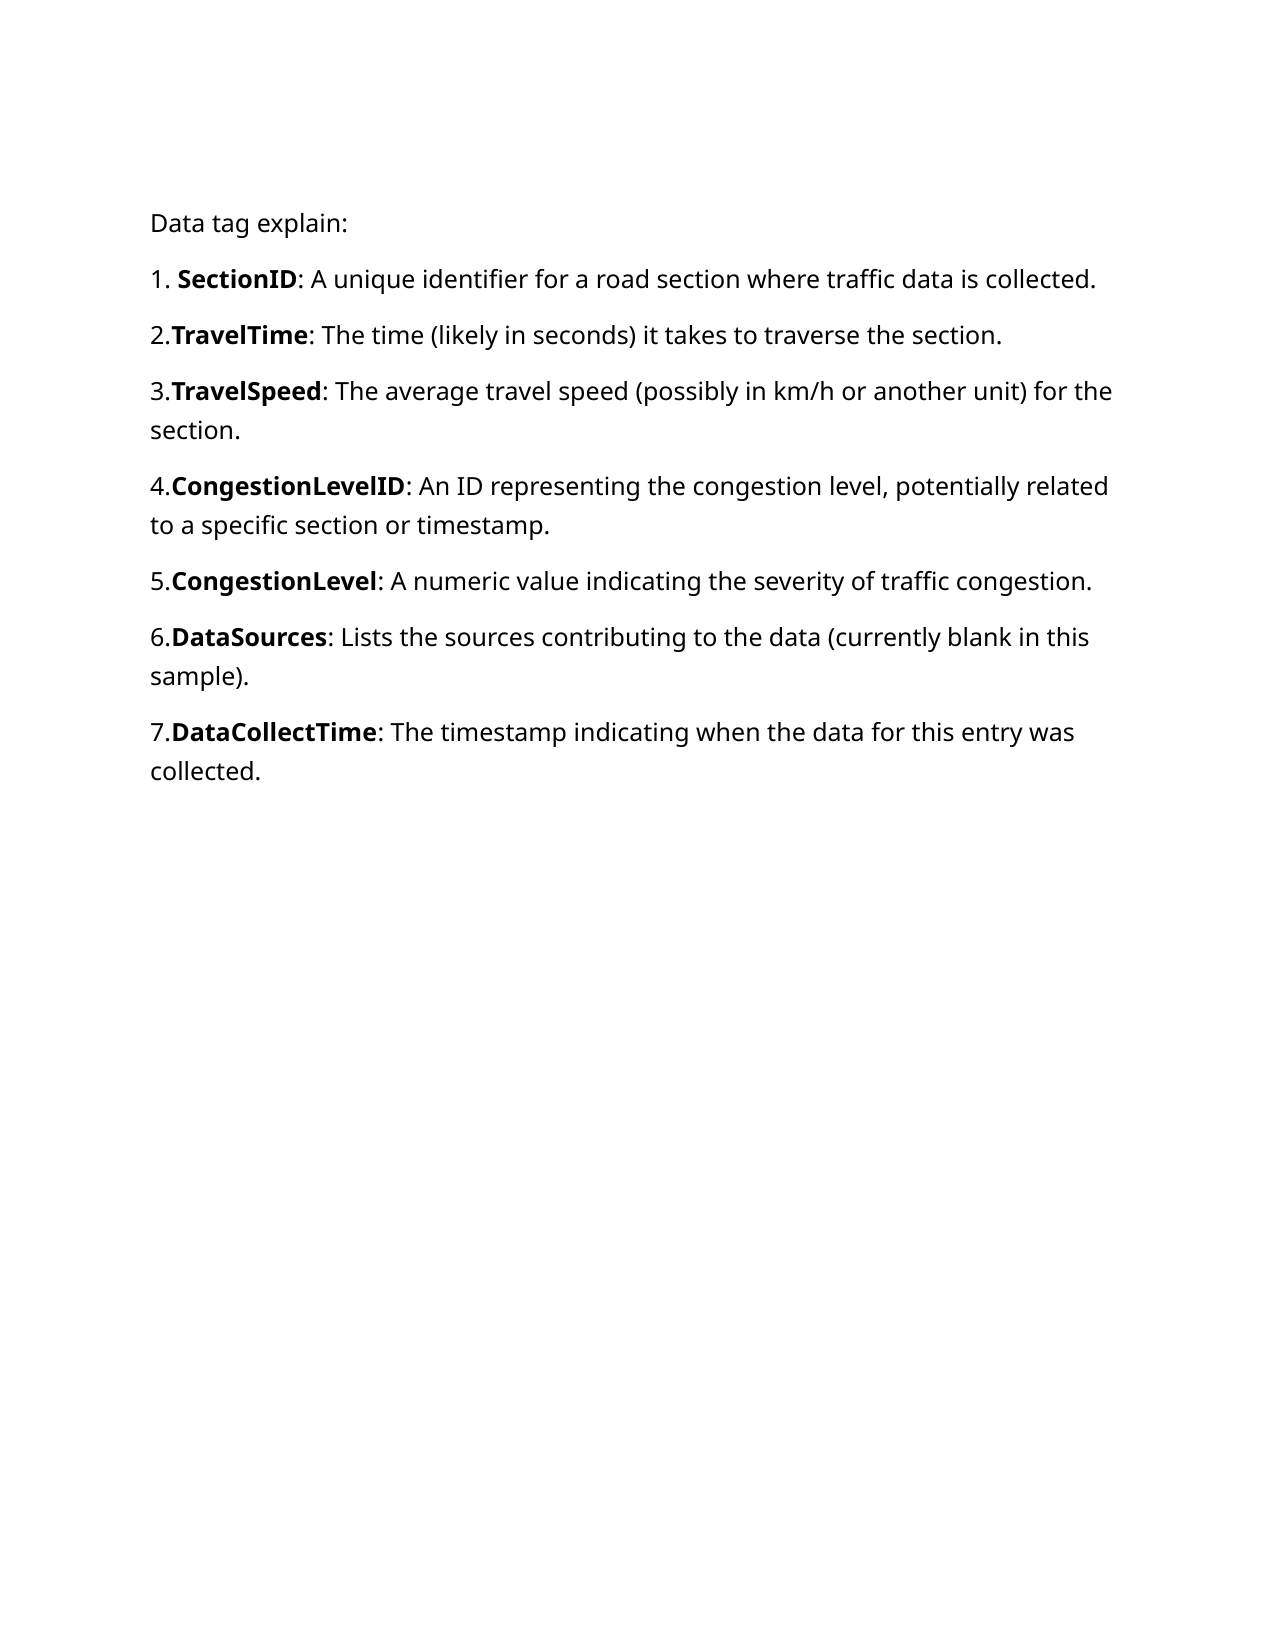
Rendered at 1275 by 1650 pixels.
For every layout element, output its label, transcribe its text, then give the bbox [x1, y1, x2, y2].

text 7.DataCollectTime: The timestamp indicating when the data for this entry was collected. [150, 714, 1125, 787]
text 5.CongestionLevel: A numeric value indicating the severity of traffic congestion. [150, 563, 1125, 597]
text 3.TravelSpeed: The average travel speed (possibly in km/h or another unit) for the section. [150, 373, 1125, 447]
text 4.CongestionLevelID: An ID representing the congestion level, potentially related to a specific section or timestamp. [150, 468, 1125, 542]
text 2.TravelTime: The time (likely in seconds) it takes to traverse the section. [150, 317, 1125, 352]
text 1. SectionID: A unique identifier for a road section where traffic data is collected. [150, 262, 1125, 296]
text 6.DataSources: Lists the sources contributing to the data (currently blank in this sample). [150, 619, 1125, 692]
text Data tag explain: [150, 206, 1125, 240]
